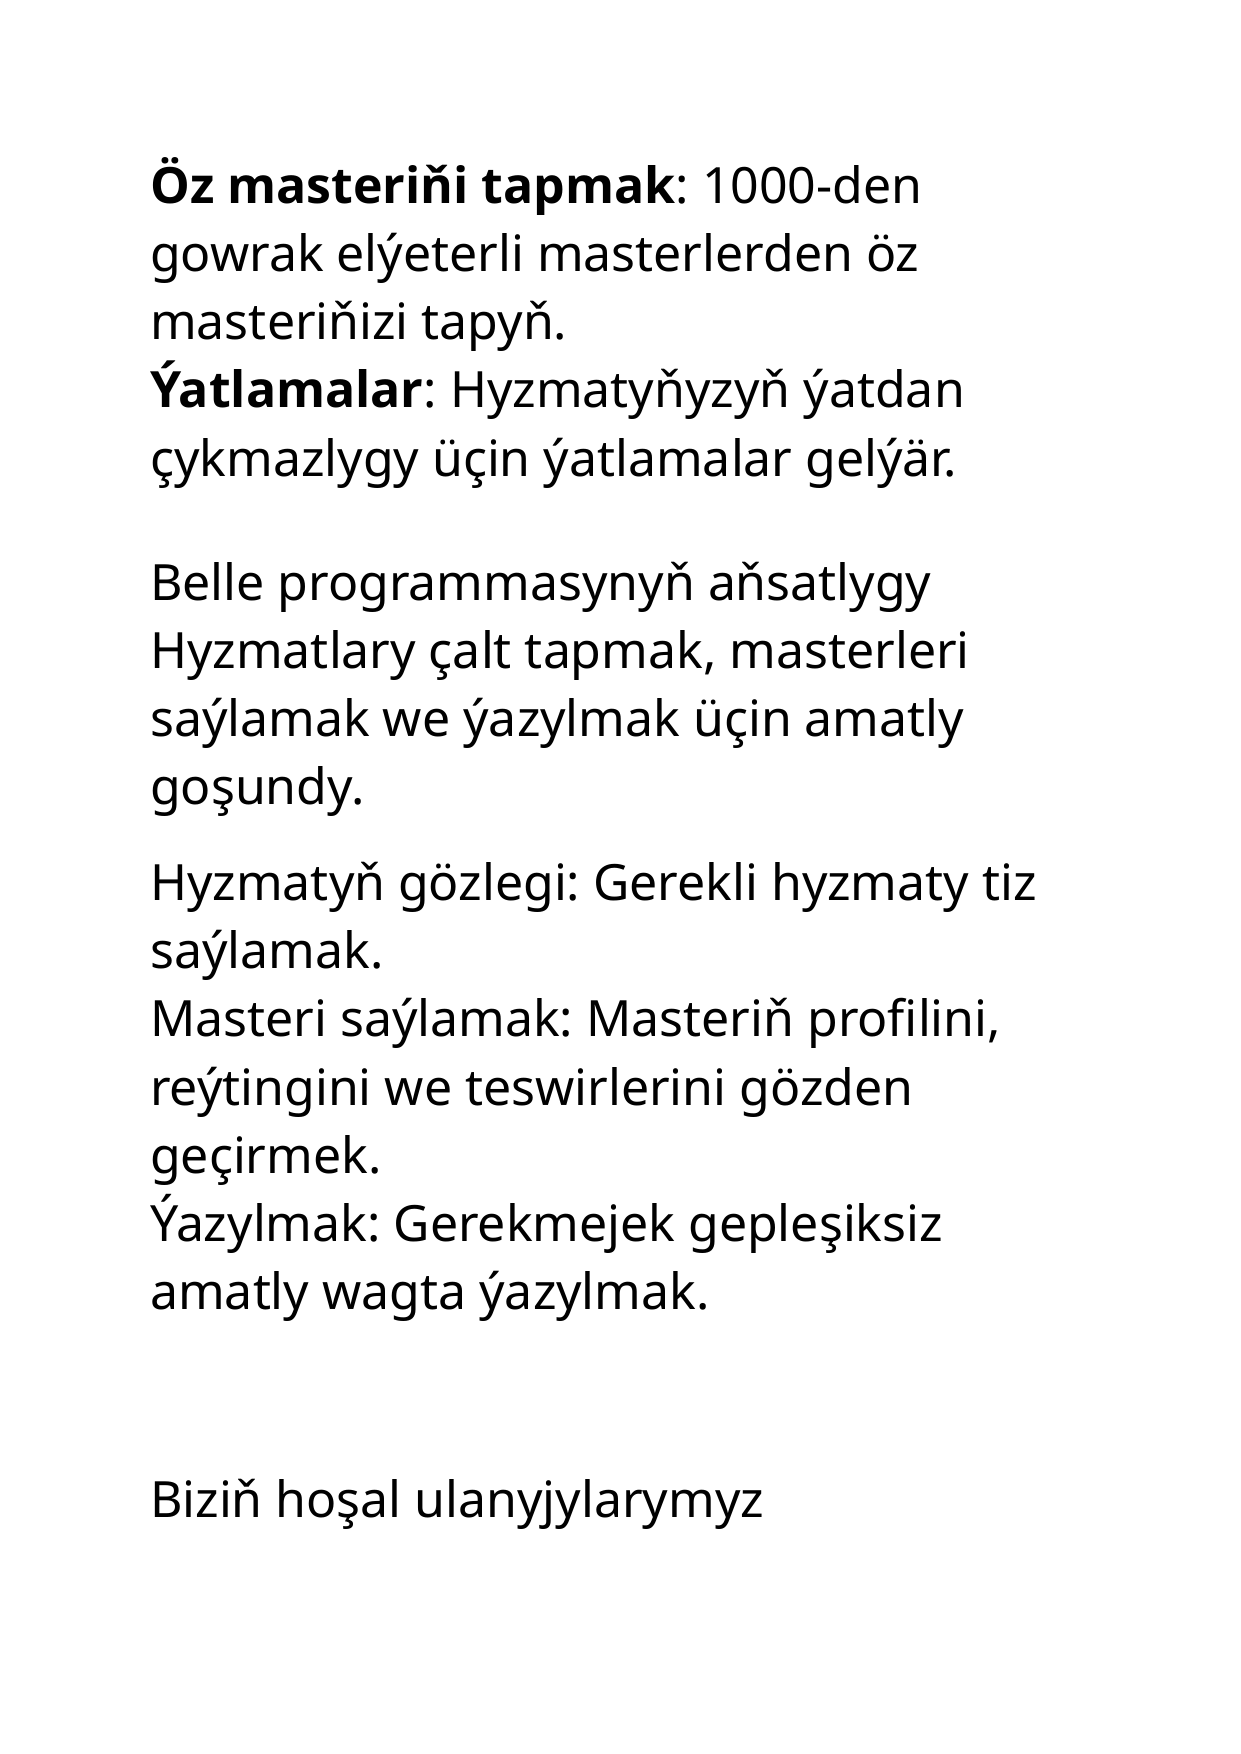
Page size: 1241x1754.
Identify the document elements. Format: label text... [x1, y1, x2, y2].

text Belle bilen ýazylşyk aňsat we çalt bolup durýar. [150, 150, 1090, 286]
text Öz masteriňi tapmak: 1000-den gowrak elýeterli masterlerden öz masteriňizi tapyň. [150, 519, 1090, 724]
text Belle programmasynyň aňsatlygy [150, 917, 1090, 986]
text Wagty tygşytlamak: Jaňsyz we uzak garaşmasyz - amatly wagty saýlaň we ýazylyň. [150, 315, 1090, 519]
text Hyzmatlary çalt tapmak, masterleri saýlamak we ýazylmak üçin amatly goşundy. [150, 986, 1090, 1190]
text Hyzmatyň gözlegi: Gerekli hyzmaty tiz saýlamak. [150, 1219, 1090, 1355]
text Ýatlamalar: Hyzmatyňyzyň ýatdan çykmazlygy üçin ýatlamalar gelýär. [150, 724, 1090, 860]
text Masteri saýlamak: Masteriň profilini, reýtingini we teswirlerini gözden geçirmek. [150, 1355, 1090, 1559]
